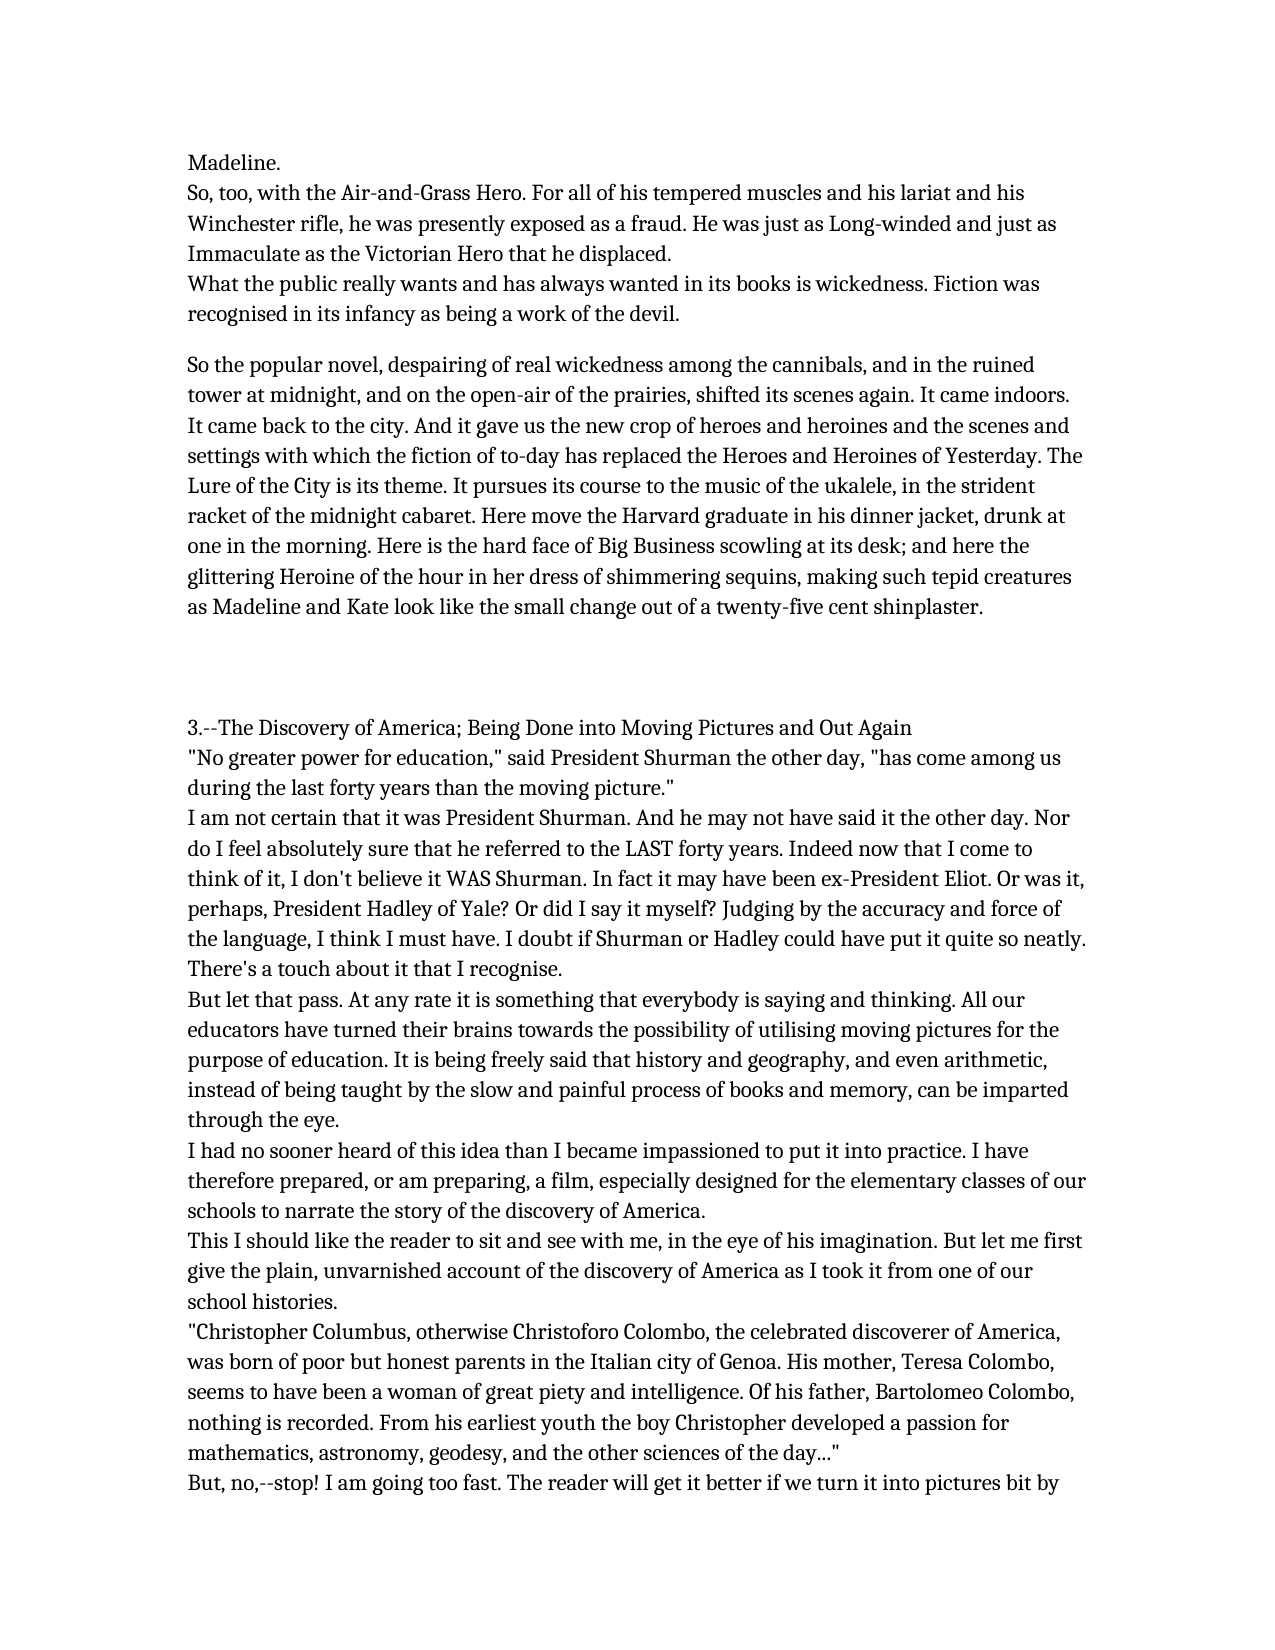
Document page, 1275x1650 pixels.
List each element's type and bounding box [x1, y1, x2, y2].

text [187, 150, 1087, 327]
text [187, 352, 1087, 1496]
